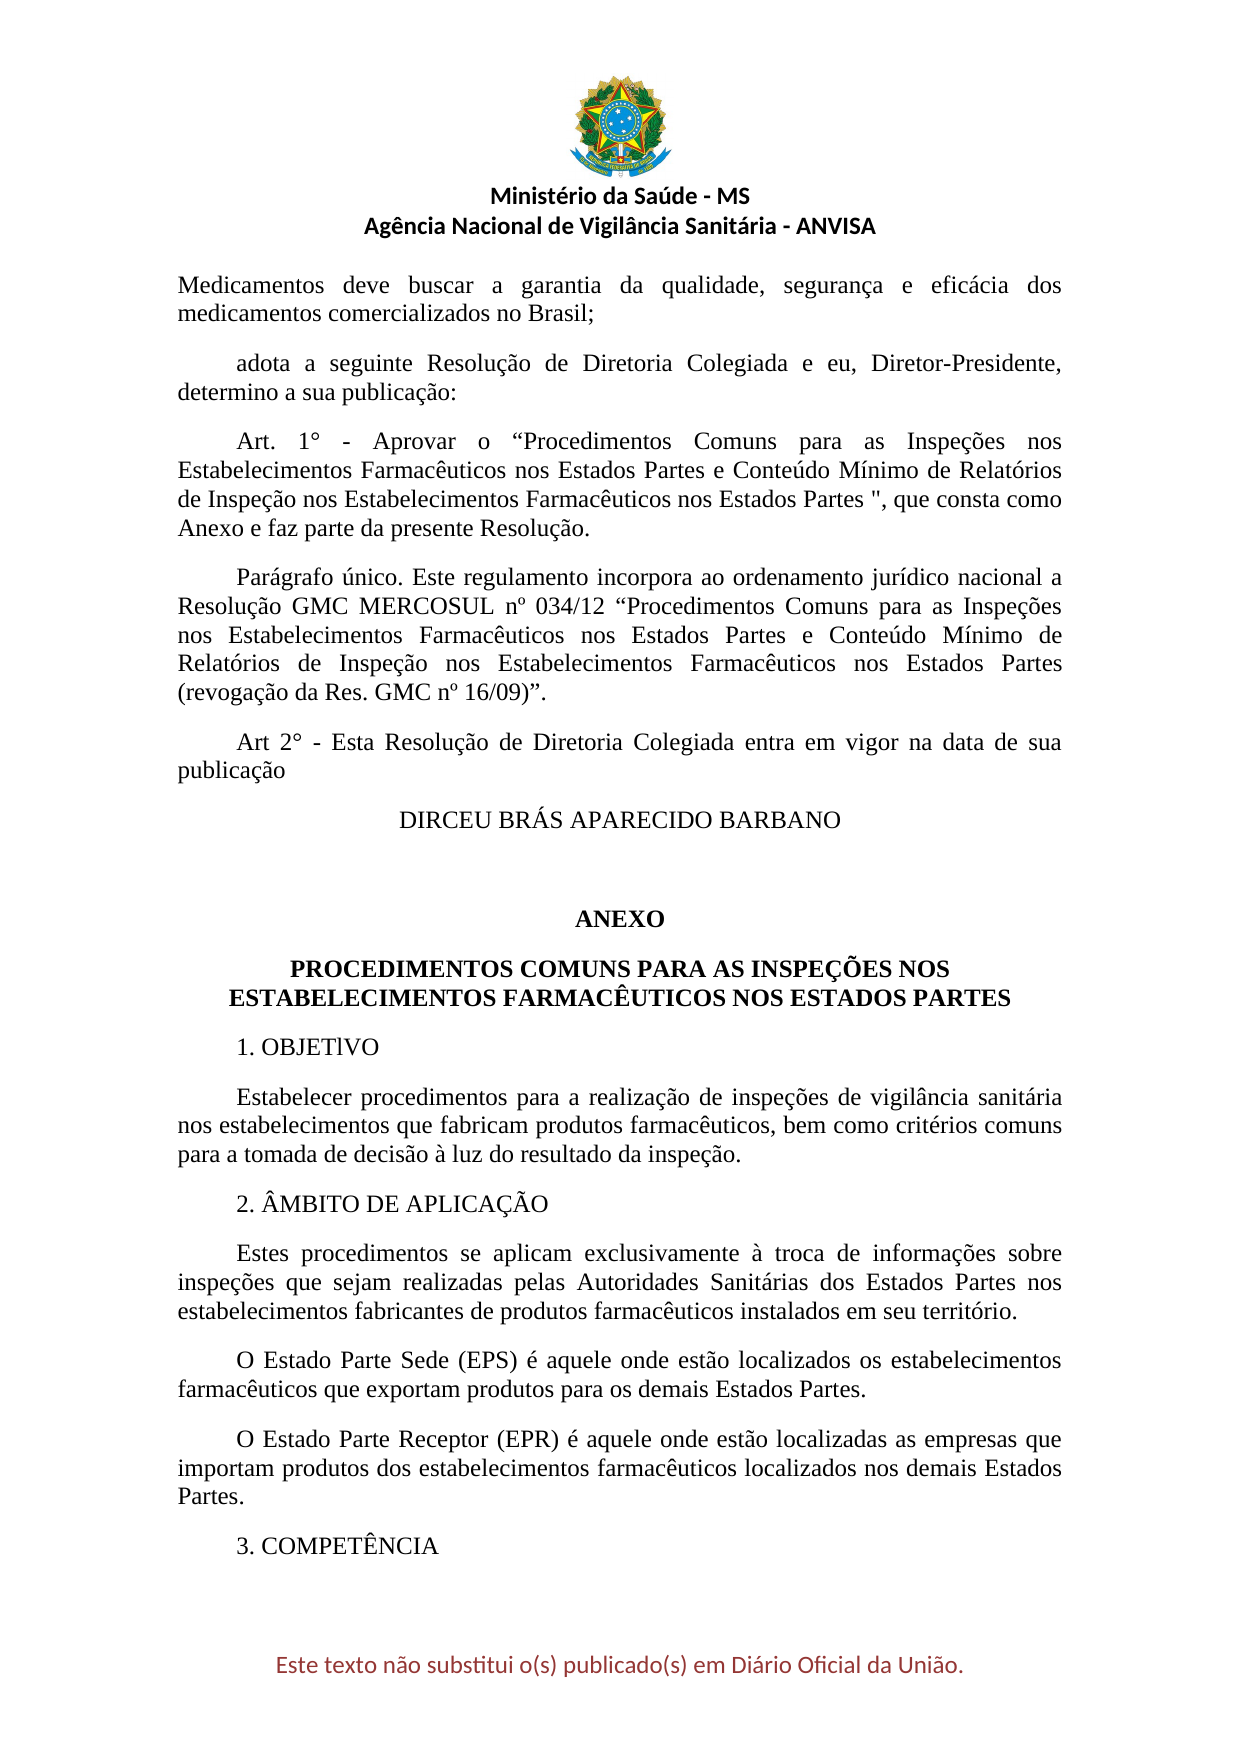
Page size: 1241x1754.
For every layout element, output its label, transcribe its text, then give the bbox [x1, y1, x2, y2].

text adota a seguinte Resolução de Diretoria Colegiada e eu, Diretor-Presidente, determino a sua publicação: [177, 348, 1063, 406]
text Art. 1° - Aprovar o “Procedimentos Comuns para as Inspeções nos Estabelecimentos Farmacêuticos nos Estados Partes e Conteúdo Mínimo de Relatórios de Inspeção nos Estabelecimentos Farmacêuticos nos Estados Partes ", que consta como Anexo e faz parte da presente Resolução. [177, 426, 1063, 541]
text Parágrafo único. Este regulamento incorpora ao ordenamento jurídico nacional a Resolução GMC MERCOSUL nº 034/12 “Procedimentos Comuns para as Inspeções nos Estabelecimentos Farmacêuticos nos Estados Partes e Conteúdo Mínimo de Relatórios de Inspeção nos Estabelecimentos Farmacêuticos nos Estados Partes (revogação da Res. GMC nº 16/09)”. [177, 562, 1063, 706]
text 1. OBJETlVO [177, 1032, 1063, 1061]
text 2. ÂMBITO DE APLICAÇÃO [177, 1189, 1063, 1218]
picture [566, 73, 674, 180]
subtitle DIRCEU BRÁS APARECIDO BARBANO [177, 805, 1063, 834]
text O Estado Parte Receptor (EPR) é aquele onde estão localizadas as empresas que importam produtos dos estabelecimentos farmacêuticos localizados nos demais Estados Partes. [177, 1424, 1063, 1510]
text Estes procedimentos se aplicam exclusivamente à troca de informações sobre inspeções que sejam realizadas pelas Autoridades Sanitárias dos Estados Partes nos estabelecimentos fabricantes de produtos farmacêuticos instalados em seu território. [177, 1238, 1063, 1325]
text Estabelecer procedimentos para a realização de inspeções de vigilância sanitária nos estabelecimentos que fabricam produtos farmacêuticos, bem como critérios comuns para a tomada de decisão à luz do resultado da inspeção. [177, 1082, 1063, 1168]
text PROCEDIMENTOS COMUNS PARA AS INSPEÇÕES NOS ESTABELECIMENTOS FARMACÊUTICOS NOS ESTADOS PARTES [177, 954, 1063, 1011]
text Art 2° - Esta Resolução de Diretoria Colegiada entra em vigor na data de sua publicação [177, 727, 1063, 784]
text ANEXO [177, 904, 1063, 933]
text O Estado Parte Sede (EPS) é aquele onde estão localizados os estabelecimentos farmacêuticos que exportam produtos para os demais Estados Partes. [177, 1346, 1063, 1403]
text 3. COMPETÊNCIA [177, 1531, 1063, 1560]
